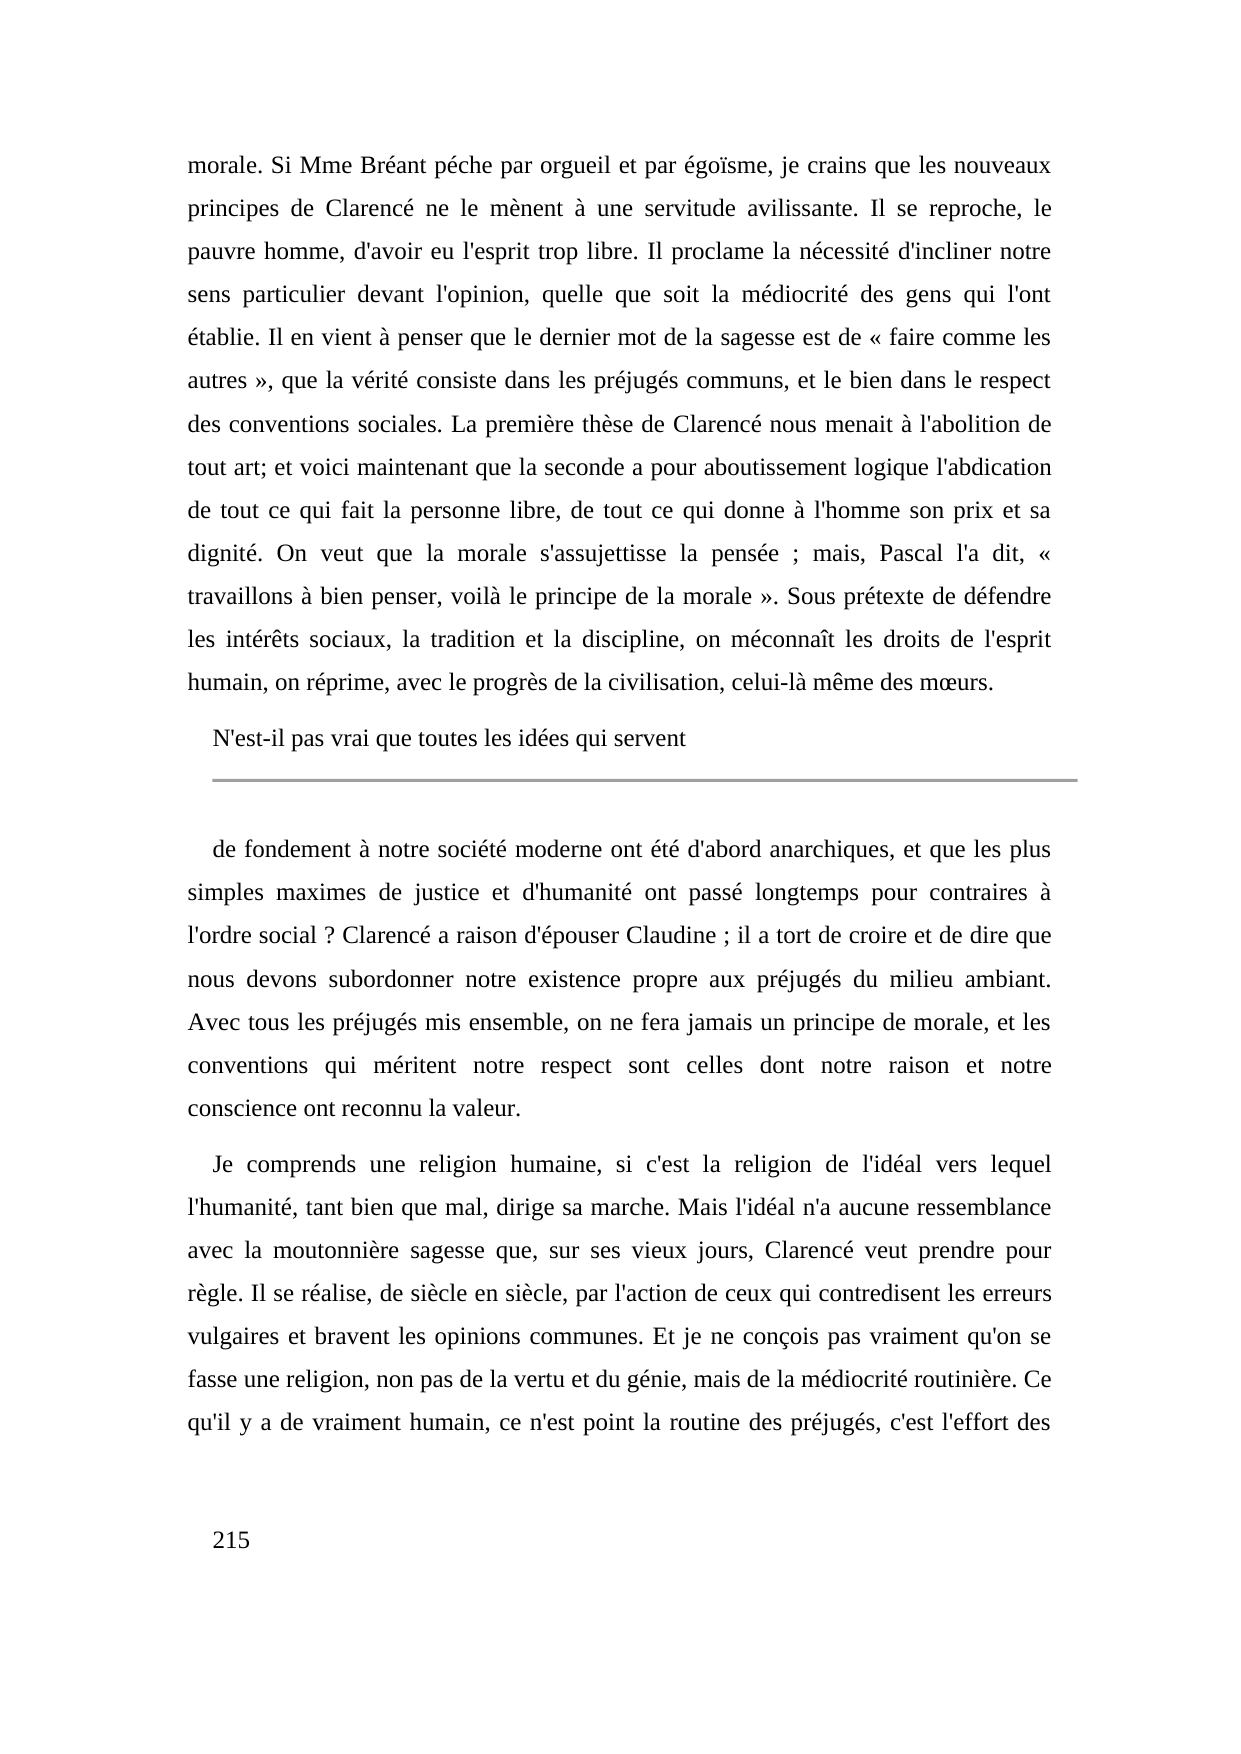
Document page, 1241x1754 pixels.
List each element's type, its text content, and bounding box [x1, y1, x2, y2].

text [187, 1149, 1053, 1436]
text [187, 150, 1053, 696]
text N'est-il pas vrai que toutes les idées qui servent [187, 723, 1053, 752]
text de fondement à notre société moderne ont été d'abord anarchiques, et que les plus simples maximes de justice et d'humanité ont passé longtemps pour contraires à l'ordre social ? Clarencé a raison d'épouser Claudine ; il a tort de croire et de dire que nous devons subordonner notre existence propre aux préjugés du milieu ambiant. Avec tous les préjugés mis ensemble, on ne fera jamais un principe de morale, et les conventions qui méritent notre respect sont celles dont notre raison et notre conscience ont reconnu la valeur. [187, 834, 1053, 1122]
